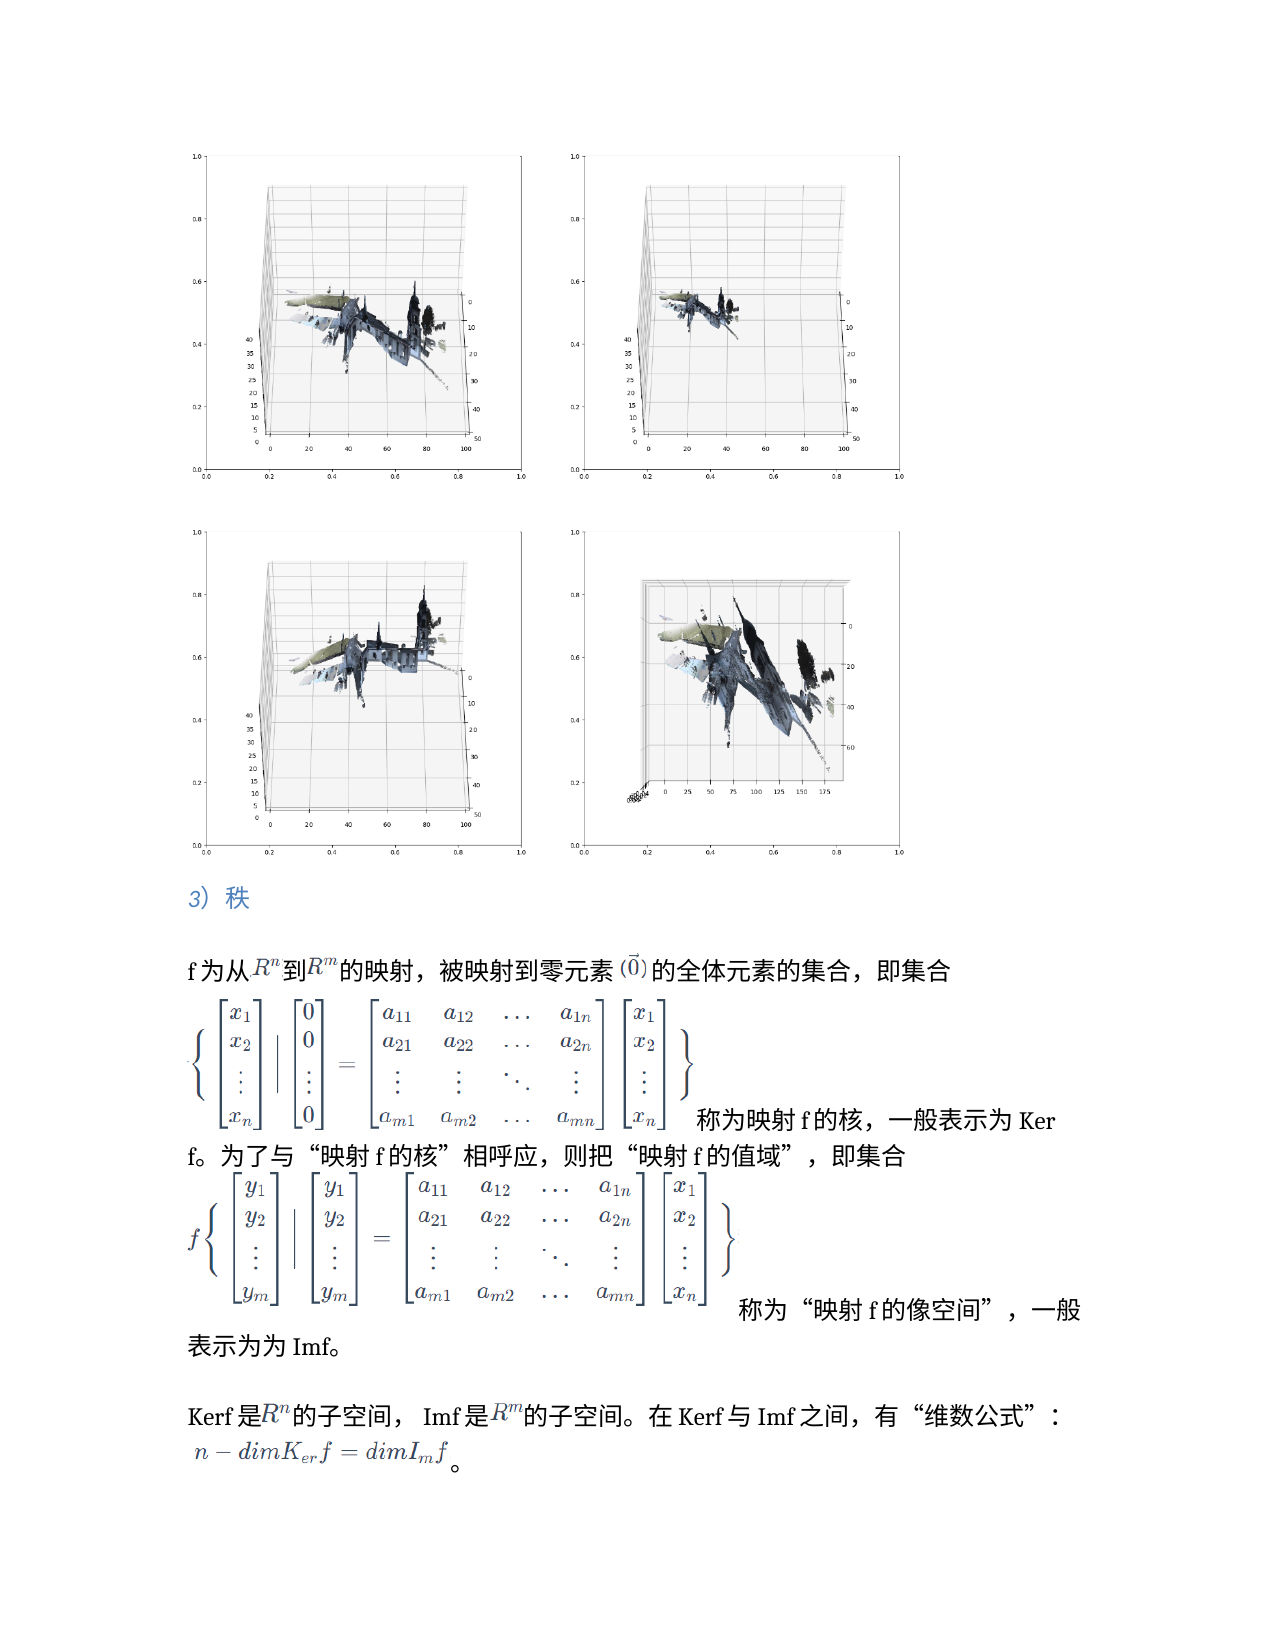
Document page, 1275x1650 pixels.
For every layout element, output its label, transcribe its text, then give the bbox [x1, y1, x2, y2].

picture [307, 948, 339, 981]
picture [262, 1393, 293, 1426]
picture [187, 150, 908, 860]
picture [613, 944, 652, 981]
picture [489, 1393, 523, 1426]
subtitle 3）秩 [187, 880, 1087, 914]
picture [187, 1432, 451, 1471]
text Ker​f是的子空间， Im​f是的子空间。在Ker​f与Im​f之间，有“维数公式”： 。 [187, 1393, 1087, 1478]
picture [250, 951, 283, 981]
picture [187, 987, 696, 1130]
picture [187, 1172, 739, 1320]
